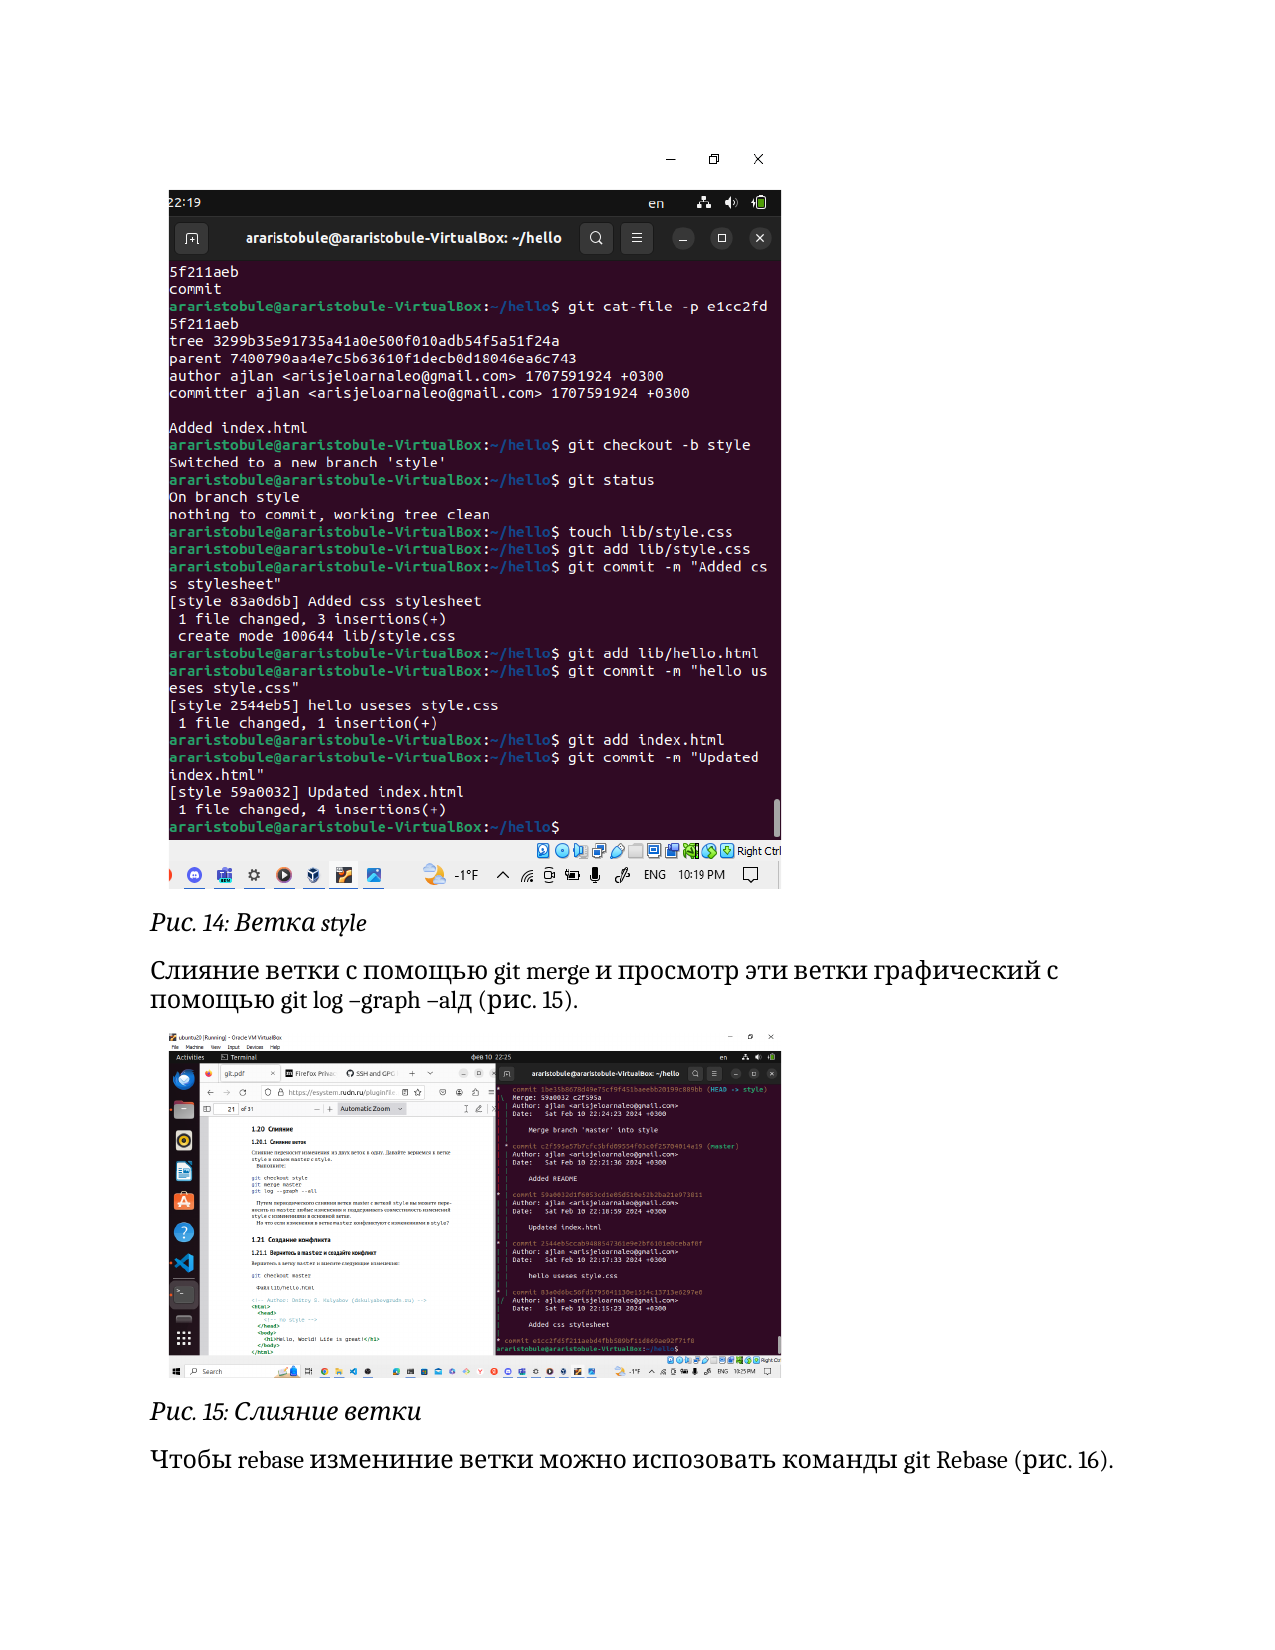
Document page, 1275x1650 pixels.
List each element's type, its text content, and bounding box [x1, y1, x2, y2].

picture [168, 1033, 782, 1378]
text Чтобы rebase измениние ветки можно испозовать команды git Rebase (рис. 16). [150, 1446, 1125, 1474]
text Слияние ветки с помощью git merge и просмотр эти ветки графический с помощью git log –graph –alд (рис. 15). [150, 957, 1125, 1014]
picture [168, 150, 782, 889]
text Рис. 14: Ветка style [150, 909, 1125, 938]
text Рис. 15: Слияние ветки [150, 1398, 1125, 1427]
